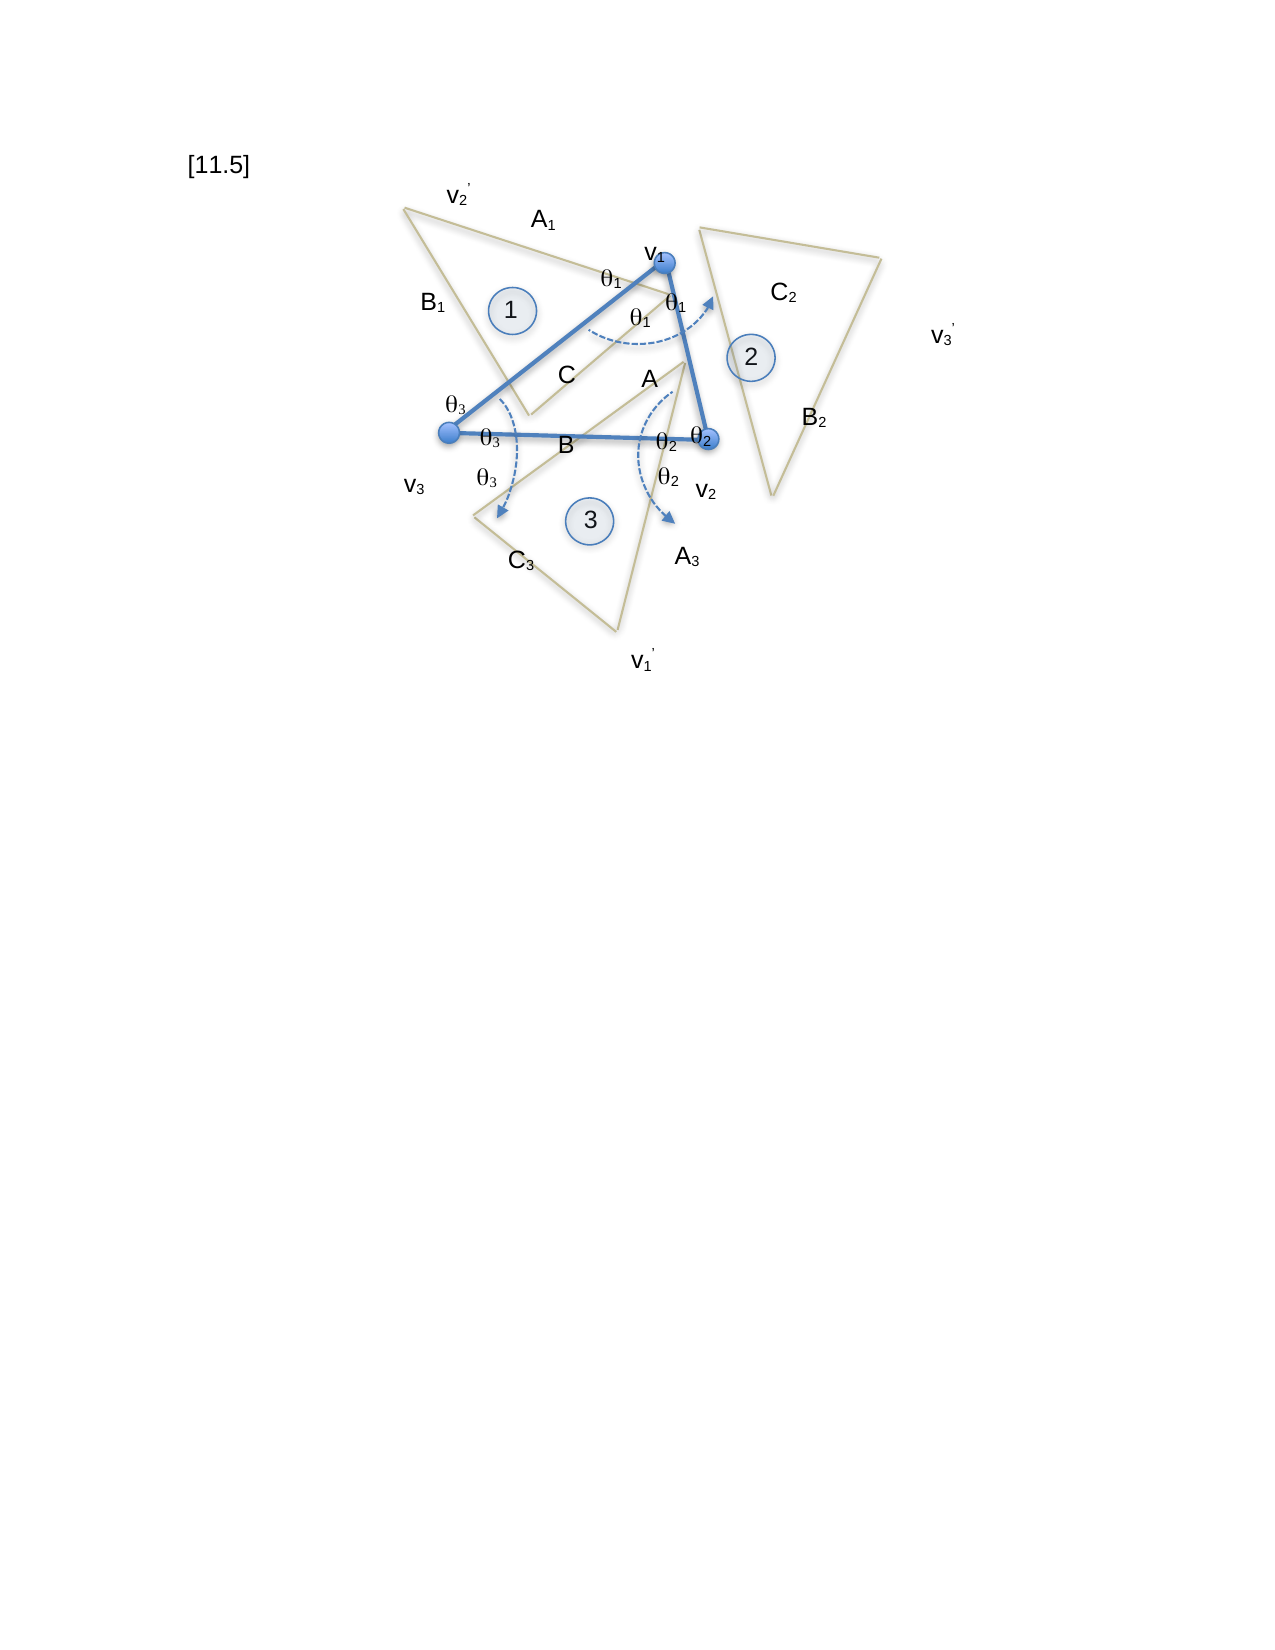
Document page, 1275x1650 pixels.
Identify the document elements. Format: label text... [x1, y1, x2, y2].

text [11.5] [187, 150, 1087, 179]
